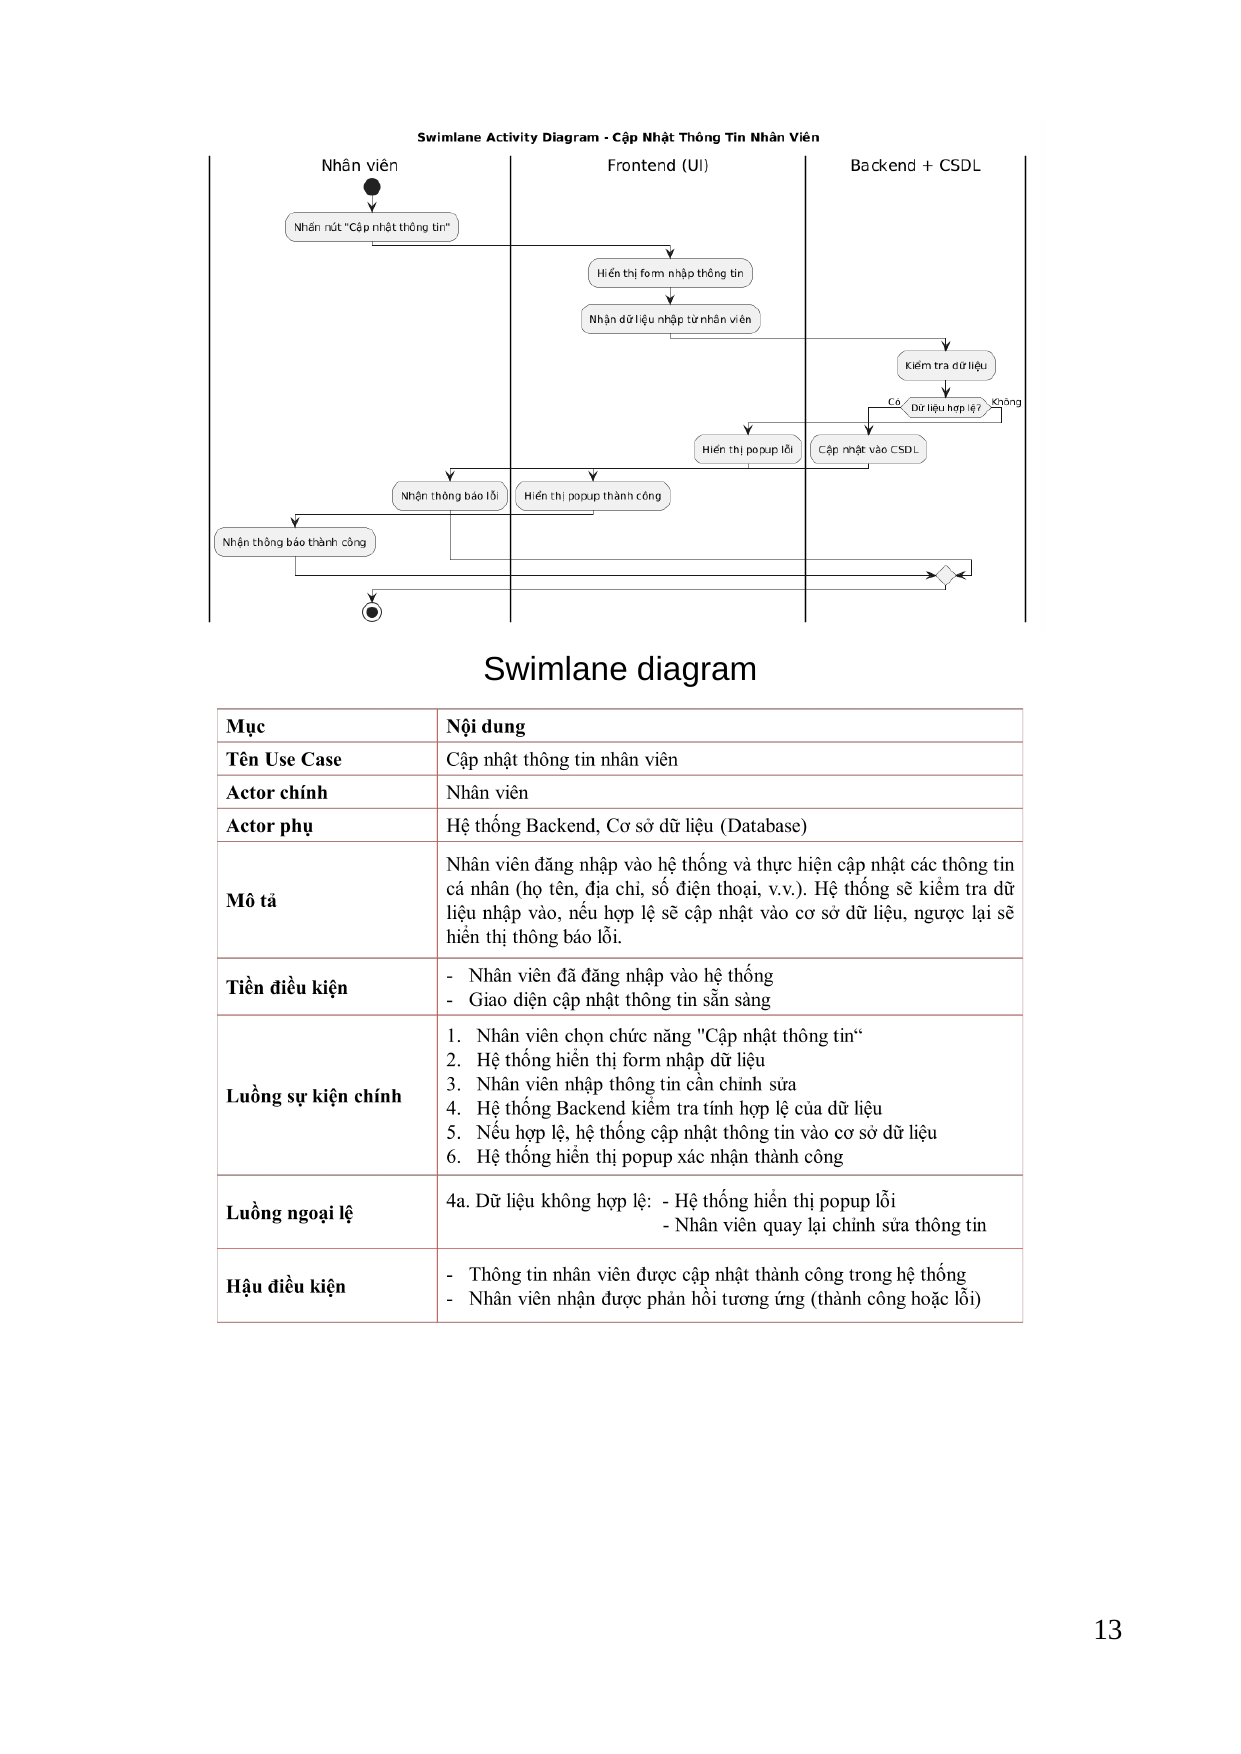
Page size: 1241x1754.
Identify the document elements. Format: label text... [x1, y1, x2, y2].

text Swimlane diagram [118, 649, 1122, 688]
picture [217, 707, 1024, 1323]
picture [194, 118, 1046, 631]
